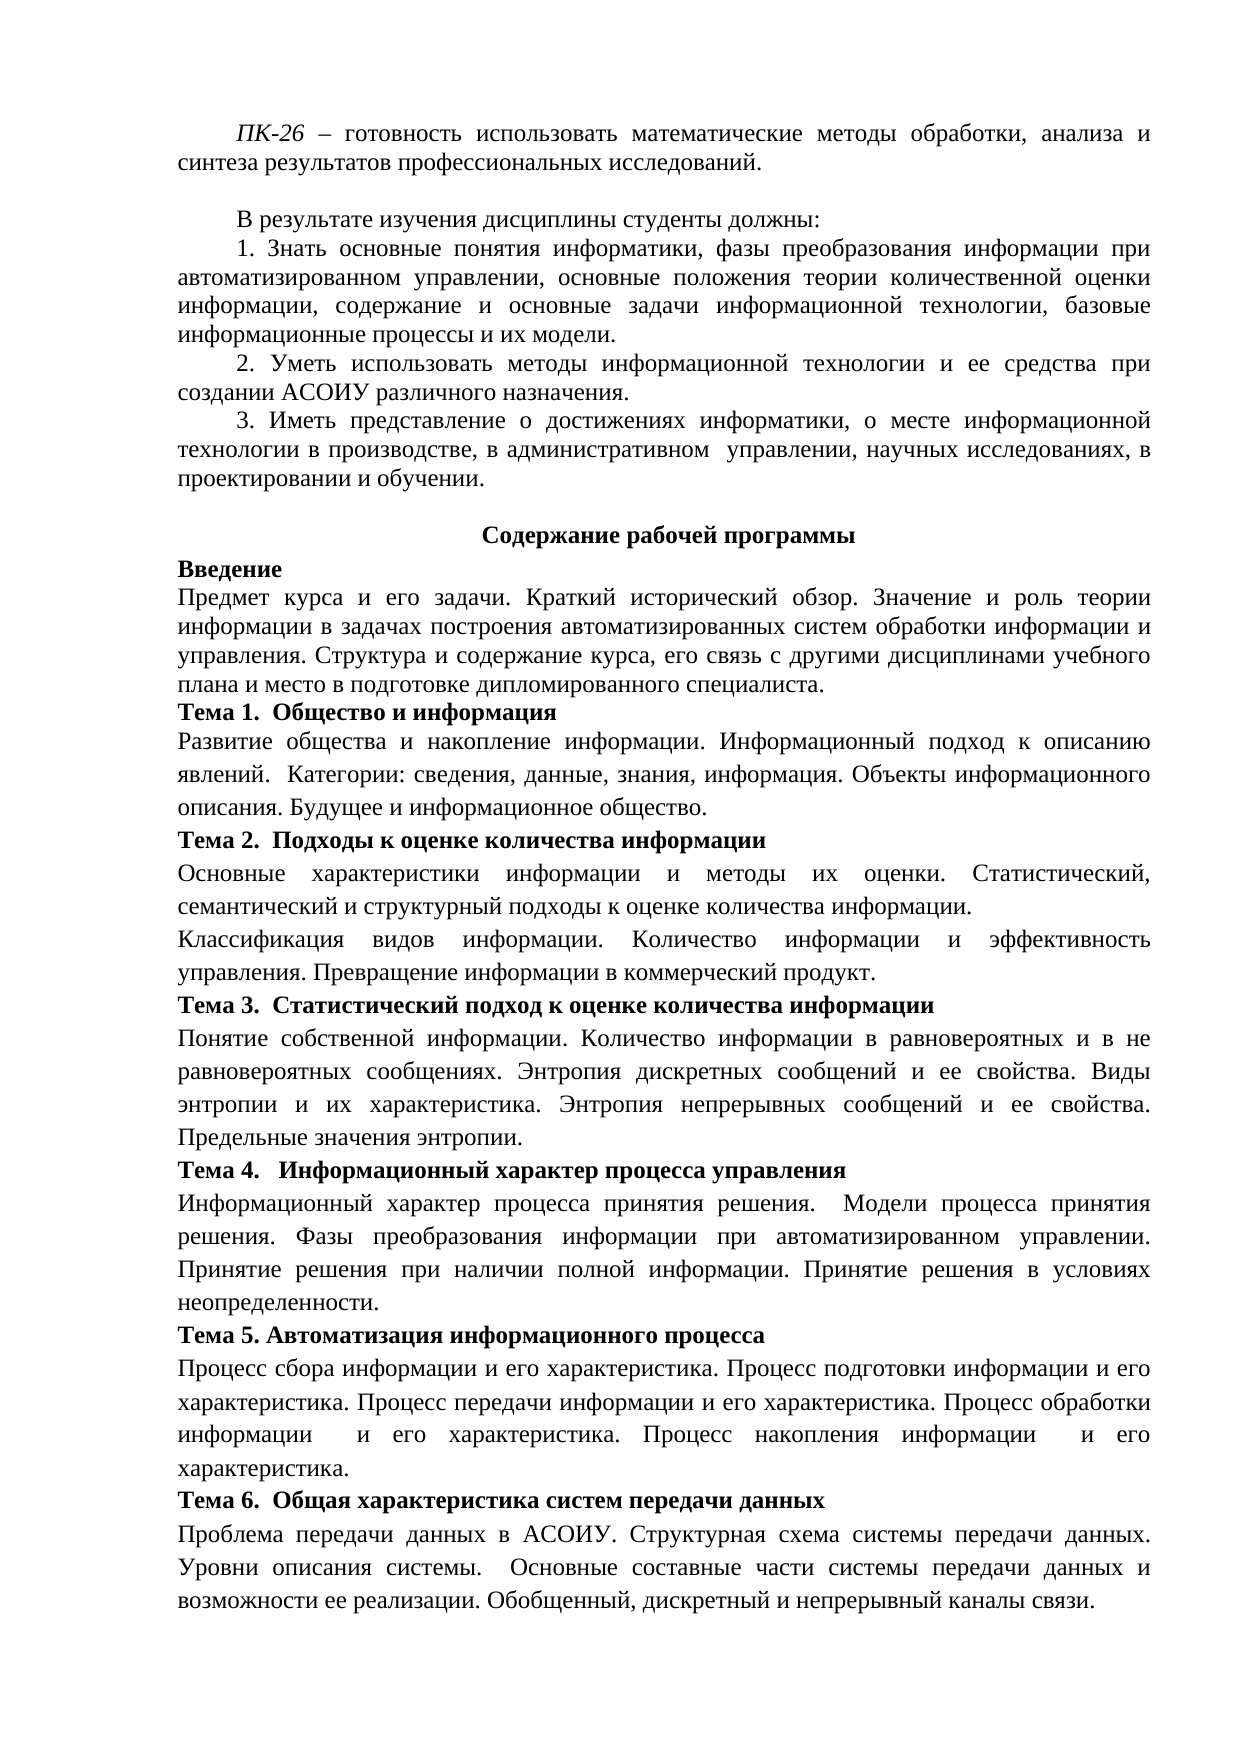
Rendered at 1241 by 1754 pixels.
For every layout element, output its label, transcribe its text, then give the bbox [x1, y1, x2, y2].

text Тема 4. Информационный характер процесса управления [177, 1155, 1152, 1184]
text Развитие общества и накопление информации. Информационный подход к описанию явлений. Категории: сведения, данные, знания, информация. Объекты информационного описания. Будущее и информационное общество. [177, 726, 1152, 821]
text 2. Уметь использовать методы информационной технологии и ее средства при создании АСОИУ различного назначения. [177, 348, 1152, 406]
text Процесс сбора информации и его характеристика. Процесс подготовки информации и его характеристика. Процесс передачи информации и его характеристика. Процесс обработки информации и его характеристика. Процесс накопления информации и его характеристика. [177, 1353, 1152, 1481]
text Классификация видов информации. Количество информации и эффективность управления. Превращение информации в коммерческий продукт. [177, 924, 1152, 986]
text Предмет курса и его задачи. Краткий исторический обзор. Значение и роль теории информации в задачах построения автоматизированных систем обработки информации и управления. Структура и содержание курса, его связь с другими дисциплинами учебного плана и место в подготовке дипломированного специалиста. [177, 582, 1152, 697]
text Содержание рабочей программы [186, 521, 1152, 549]
subtitle Введение [177, 554, 1152, 582]
text Тема 6. Общая характеристика систем передачи данных [177, 1486, 1152, 1514]
text Тема 1. Общество и информация [177, 697, 1097, 726]
text Тема 2. Подходы к оценке количества информации [177, 825, 1152, 854]
text В результате изучения дисциплины студенты должны: [177, 204, 1152, 233]
text Понятие собственной информации. Количество информации в равновероятных и в не равновероятных сообщениях. Энтропия дискретных сообщений и ее свойства. Виды энтропии и их характеристика. Энтропия непрерывных сообщений и ее свойства. Предельные значения энтропии. [177, 1023, 1152, 1151]
text ПК-26 – готовность использовать математические методы обработки, анализа и синтеза результатов профессиональных исследований. [177, 118, 1152, 176]
text 1. Знать основные понятия информатики, фазы преобразования информации при автоматизированном управлении, основные положения теории количественной оценки информации, содержание и основные задачи информационной технологии, базовые информационные процессы и их модели. [177, 233, 1152, 348]
text Тема 5. Автоматизация информационного процесса [177, 1321, 1152, 1349]
text Основные характеристики информации и методы их оценки. Статистический, семантический и структурный подходы к оценке количества информации. [177, 858, 1152, 920]
text Информационный характер процесса принятия решения. Модели процесса принятия решения. Фазы преобразования информации при автоматизированном управлении. Принятие решения при наличии полной информации. Принятие решения в условиях неопределенности. [177, 1188, 1152, 1316]
text Тема 3. Статистический подход к оценке количества информации [177, 990, 1152, 1019]
text 3. Иметь представление о достижениях информатики, о месте информационной технологии в производстве, в административном управлении, научных исследованиях, в проектировании и обучении. [177, 406, 1152, 492]
text Проблема передачи данных в АСОИУ. Структурная схема системы передачи данных. Уровни описания системы. Основные составные части системы передачи данных и возможности ее реализации. Обобщенный, дискретный и непрерывный каналы связи. [177, 1519, 1152, 1613]
